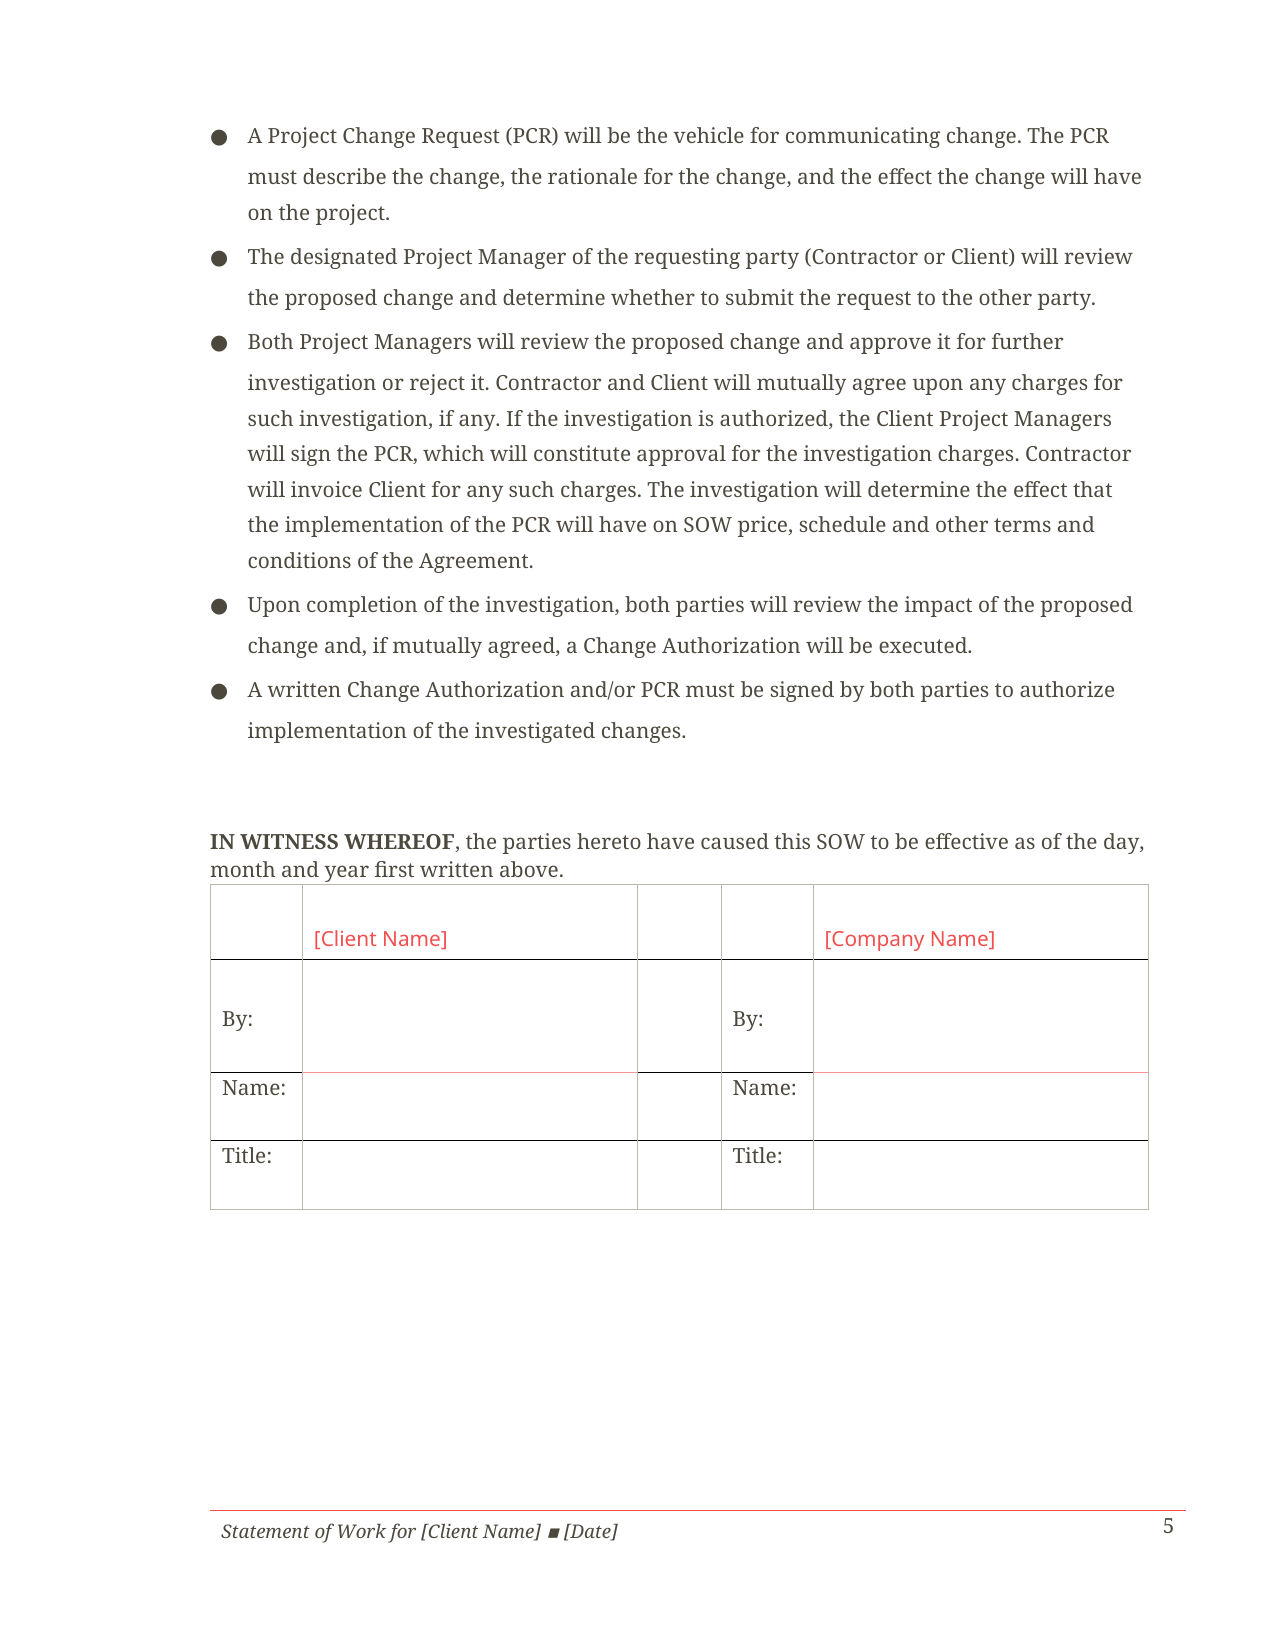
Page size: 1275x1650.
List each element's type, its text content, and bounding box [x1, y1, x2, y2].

table_cell [814, 960, 1148, 1072]
table_header [722, 885, 813, 959]
list Both Project Managers will review the proposed change and approve it for further investigation or reject it. Contractor and Client will mutually agree upon any charges for such investigation, if any. If the investigation is authorized, the Client Project Managers will sign the PCR, which will constitute approval for the investigation charges. Contractor will invoice Client for any such charges. The investigation will determine the effect that the implementation of the PCR will have on SOW price, schedule and other terms and conditions of the Agreement. [210, 319, 1147, 574]
table_cell By: [722, 960, 813, 1072]
table_header [638, 885, 721, 959]
table_cell [303, 1073, 637, 1140]
table_cell [814, 1073, 1148, 1140]
table_cell [638, 1141, 721, 1209]
table_header [211, 885, 302, 959]
list The designated Project Manager of the requesting party (Contractor or Client) will review the proposed change and determine whether to submit the request to the other party. [210, 233, 1147, 312]
list A Project Change Request (PCR) will be the vehicle for communicating change. The PCR must describe the change, the rationale for the change, and the effect the change will have on the project. [210, 112, 1147, 226]
list Upon completion of the investigation, both parties will review the impact of the proposed change and, if mutually agreed, a Change Authorization will be executed. [210, 582, 1147, 660]
table_cell Title: [211, 1141, 302, 1209]
table_cell Name: [722, 1073, 813, 1140]
table_cell [638, 1073, 721, 1140]
table_header [Company Name] [814, 885, 1148, 959]
table_cell [638, 960, 721, 1072]
table_header [Client Name] [303, 885, 637, 959]
list A written Change Authorization and/or PCR must be signed by both parties to authorize implementation of the investigated changes. [210, 667, 1147, 745]
table_cell By: [211, 960, 302, 1072]
table_cell Name: [211, 1073, 302, 1140]
table_cell [303, 1141, 637, 1209]
text IN WITNESS WHEREOF, the parties hereto have caused this SOW to be effective as of the day, month and year first written above. [210, 827, 1147, 884]
table_cell [814, 1141, 1148, 1209]
table_cell Title: [722, 1141, 813, 1209]
table_cell [303, 960, 637, 1072]
